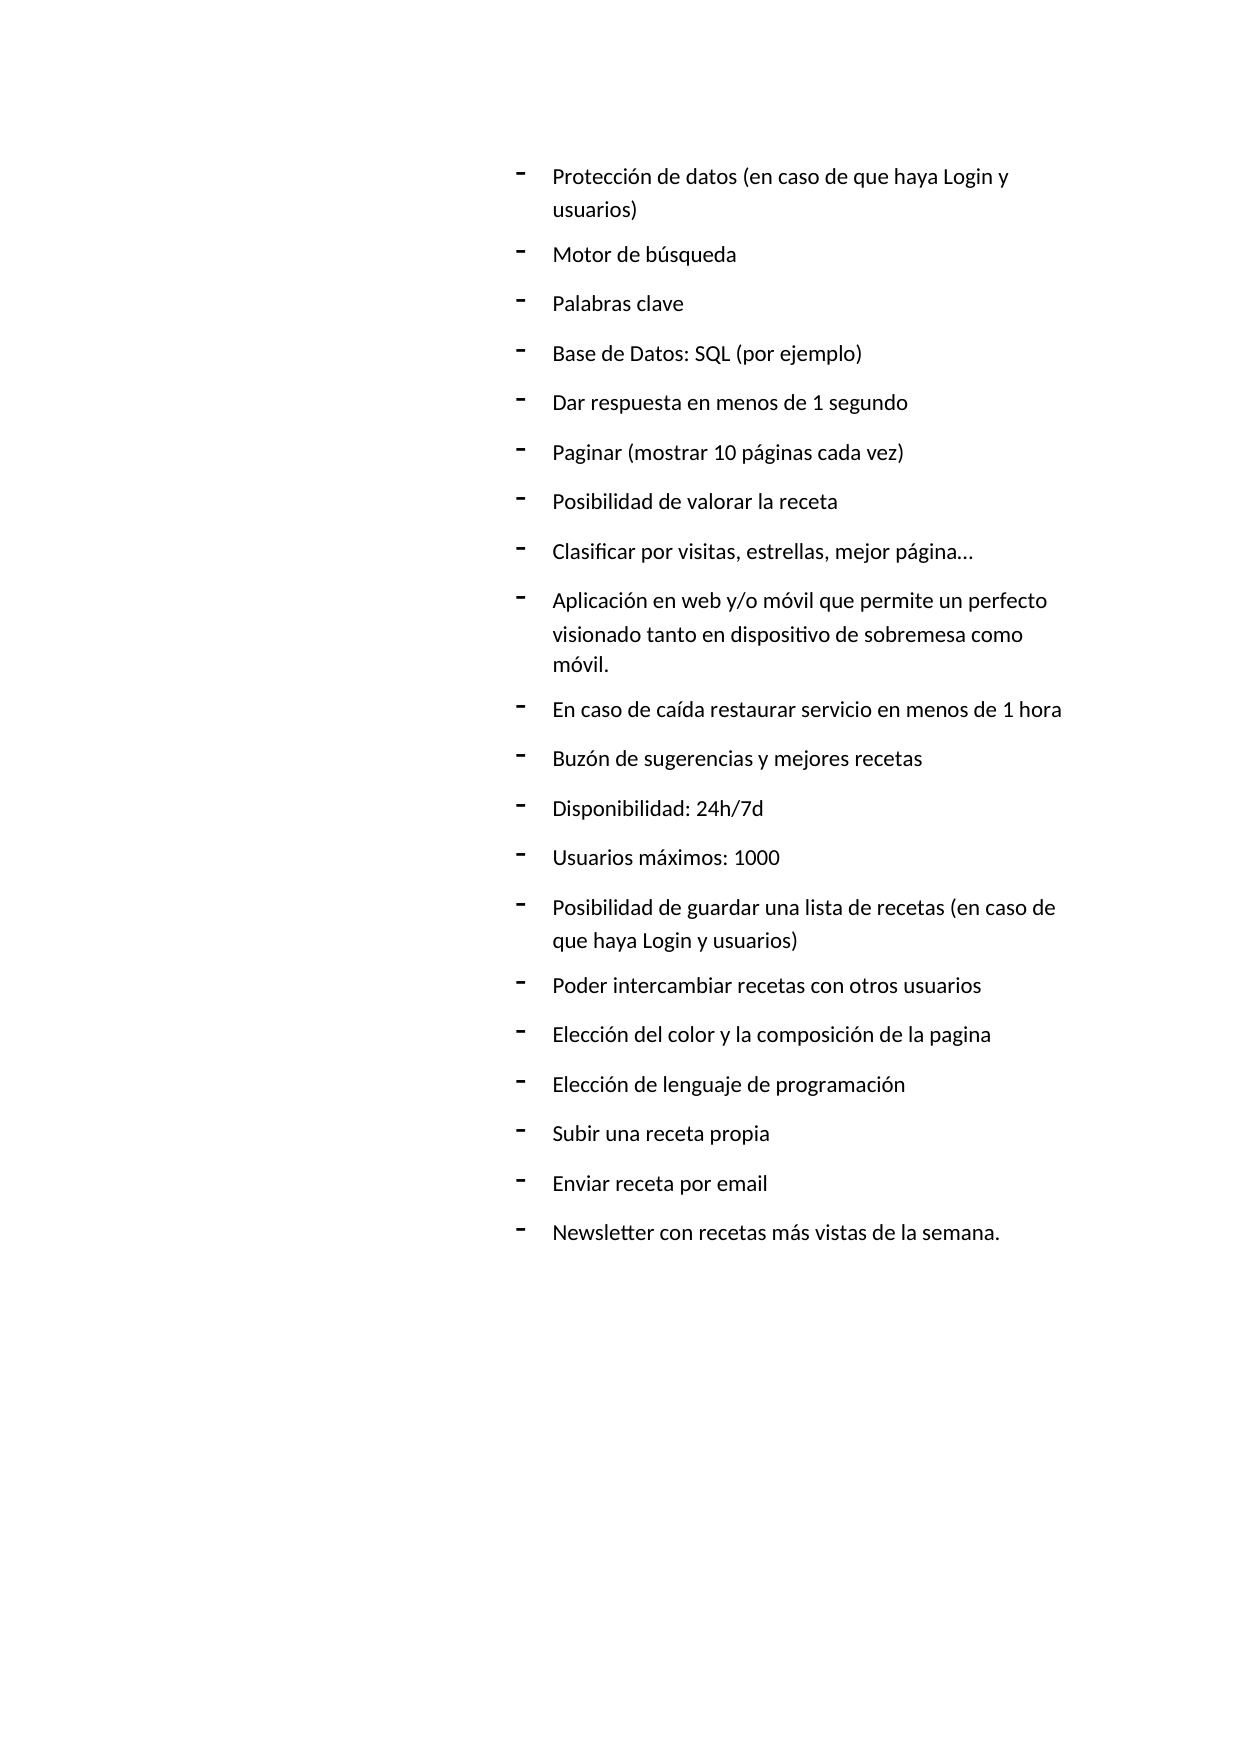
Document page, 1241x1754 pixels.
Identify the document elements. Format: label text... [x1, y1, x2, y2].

list Base de Datos: SQL (por ejemplo) [515, 325, 1063, 371]
list Palabras clave [515, 275, 1063, 321]
list Paginar (mostrar 10 páginas cada vez) [515, 424, 1063, 469]
list Elección de lenguaje de programación [515, 1056, 1063, 1102]
list Enviar receta por email [515, 1155, 1063, 1201]
list Buzón de sugerencias y mejores recetas [515, 730, 1063, 776]
list Elección del color y la composición de la pagina [515, 1006, 1063, 1052]
list Usuarios máximos: 1000 [515, 829, 1063, 875]
list Clasificar por visitas, estrellas, mejor página… [515, 523, 1063, 568]
list Aplicación en web y/o móvil que permite un perfecto visionado tanto en dispositivo de sobremesa como móvil. [515, 572, 1063, 678]
list Motor de búsqueda [515, 226, 1063, 272]
list Subir una receta propia [515, 1105, 1063, 1151]
list Newsletter con recetas más vistas de la semana. [515, 1204, 1063, 1250]
list En caso de caída restaurar servicio en menos de 1 hora [515, 681, 1063, 726]
list Dar respuesta en menos de 1 segundo [515, 374, 1063, 420]
list Disponibilidad: 24h/7d [515, 779, 1063, 825]
list Protección de datos (en caso de que haya Login y usuarios) [515, 148, 1063, 224]
list Posibilidad de guardar una lista de recetas (en caso de que haya Login y usuarios) [515, 878, 1063, 954]
list Posibilidad de valorar la receta [515, 473, 1063, 519]
list Poder intercambiar recetas con otros usuarios [515, 957, 1063, 1003]
